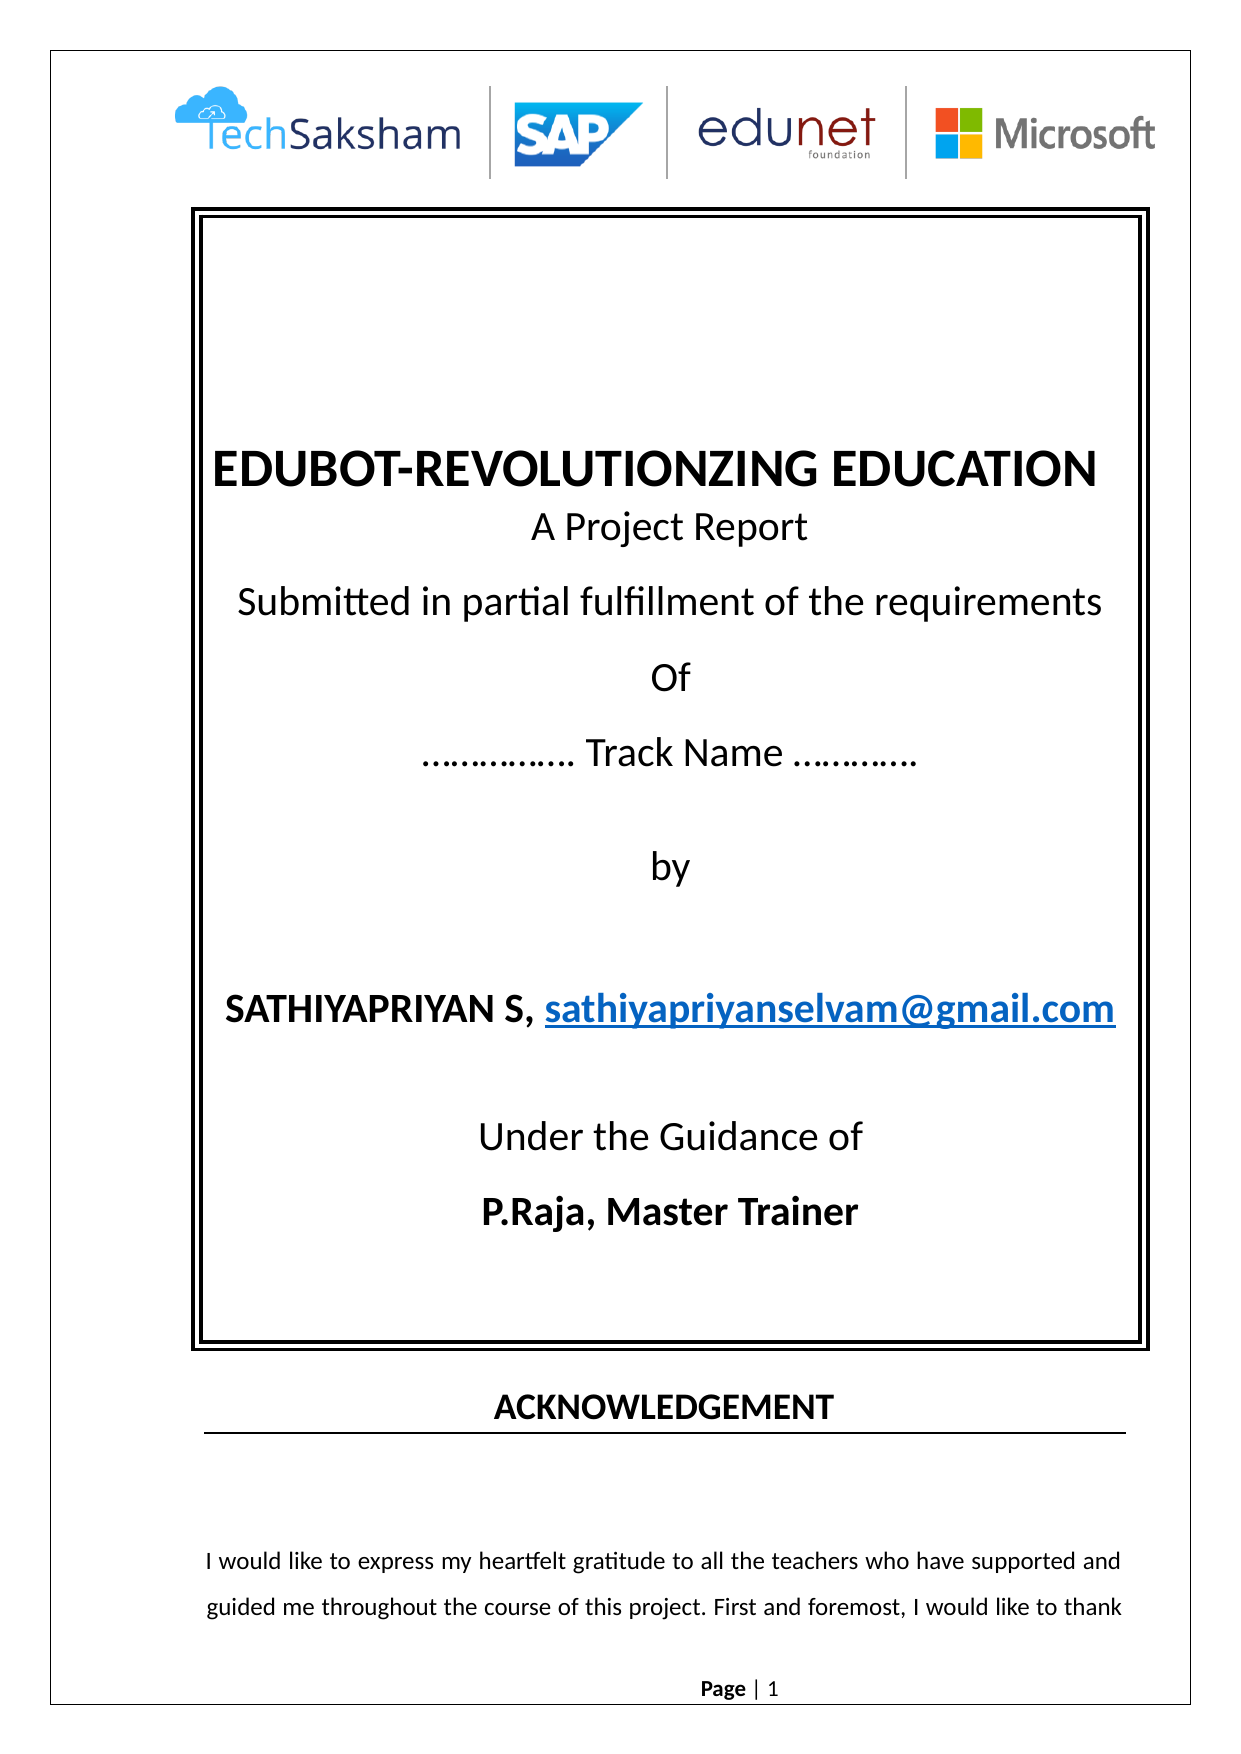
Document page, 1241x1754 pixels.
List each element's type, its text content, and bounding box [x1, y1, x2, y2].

picture [691, 100, 883, 165]
picture [168, 79, 467, 155]
picture [514, 98, 644, 167]
text ACKNOWLEDGEMENT [207, 1383, 1121, 1429]
picture [930, 102, 1161, 163]
table_header EDUBOT-REVOLUTIONZING EDUCATION A Project Report Submitted in partial fulfillment of the requirements Of ……………. Track Name …………. by SATHIYAPRIYAN S, sathiyapriyanselvam@gmail.com Under the Guidance of P.Raja, Master Trainer [197, 211, 1144, 1340]
